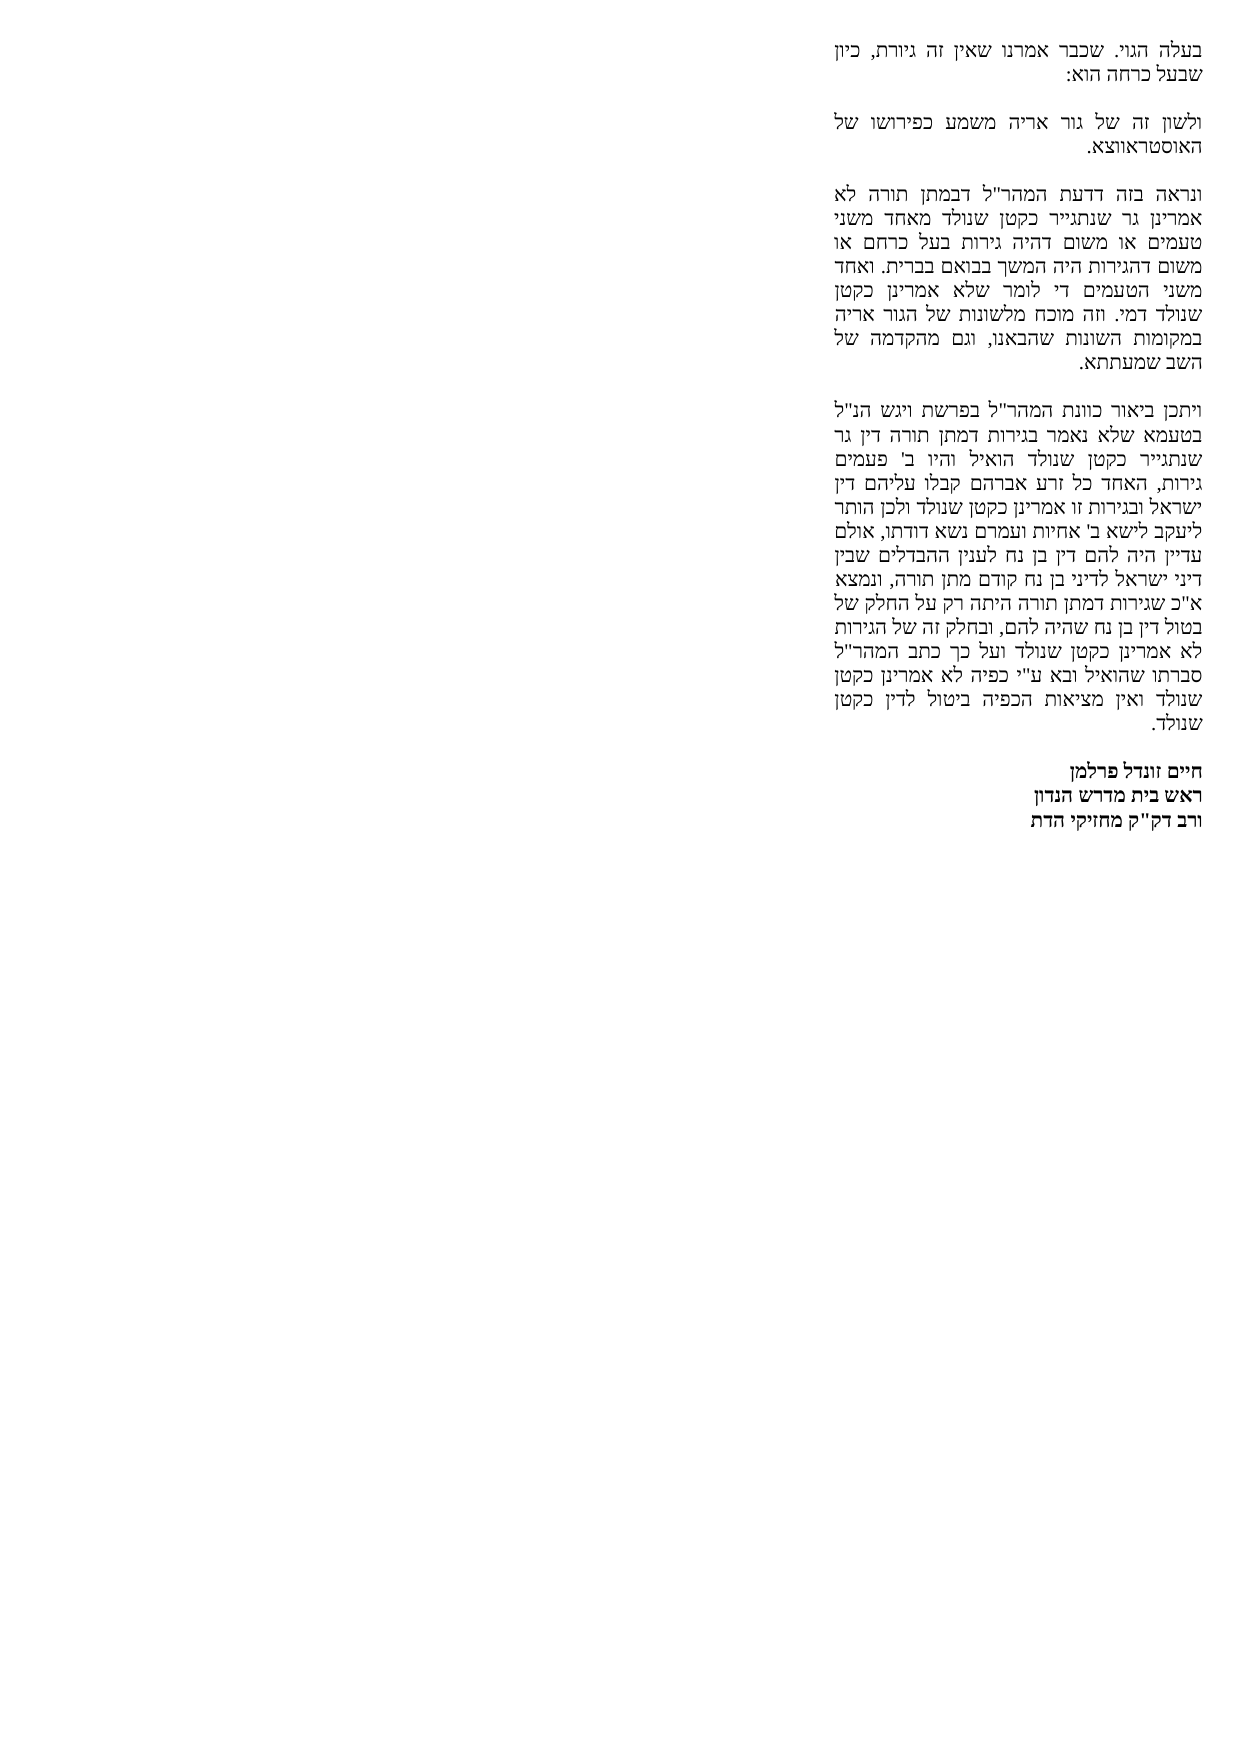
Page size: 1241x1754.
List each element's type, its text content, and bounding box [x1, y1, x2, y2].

text ויתכן ביאור כוונת המהר"ל בפרשת ויגש הנ"ל בטעמא שלא נאמר בגירות דמתן תורה דין גר שנתגייר כקטן שנולד הואיל והיו ב' פעמים גירות, האחד כל זרע אברהם קבלו עליהם דין ישראל ובגירות זו אמרינן כקטן שנולד ולכן הותר ליעקב לישא ב' אחיות ועמרם נשא דודתו, אולם עדיין היה להם דין בן נח לענין ההבדלים שבין דיני ישראל לדיני בן נח קודם מתן תורה, ונמצא א"כ שגירות דמתן תורה היתה רק על החלק של בטול דין בן נח שהיה להם, ובחלק זה של הגירות לא אמרינן כקטן שנולד ועל כך כתב המהר"ל סברתו שהואיל ובא ע"י כפיה לא אמרינן כקטן שנולד ואין מציאות הכפיה ביטול לדין כקטן שנולד. [834, 398, 1203, 735]
text ורב דק"ק מחזיקי הדת [834, 807, 1203, 832]
text ונראה בזה דדעת המהר"ל דבמתן תורה לא אמרינן גר שנתגייר כקטן שנולד מאחד משני טעמים או משום דהיה גירות בעל כרחם או משום דהגירות היה המשך בבואם בברית. ואחד משני הטעמים די לומר שלא אמרינן כקטן שנולד דמי. וזה מוכח מלשונות של הגור אריה במקומות השונות שהבאנו, וגם מהקדמה של השב שמעתתא. [834, 182, 1203, 374]
text חיים זונדל פרלמן [834, 759, 1203, 783]
text ולשון זה של גור אריה משמע כפירושו של האוסטראווצא. [834, 110, 1203, 158]
text ראש בית מדרש הנדון [834, 783, 1203, 807]
